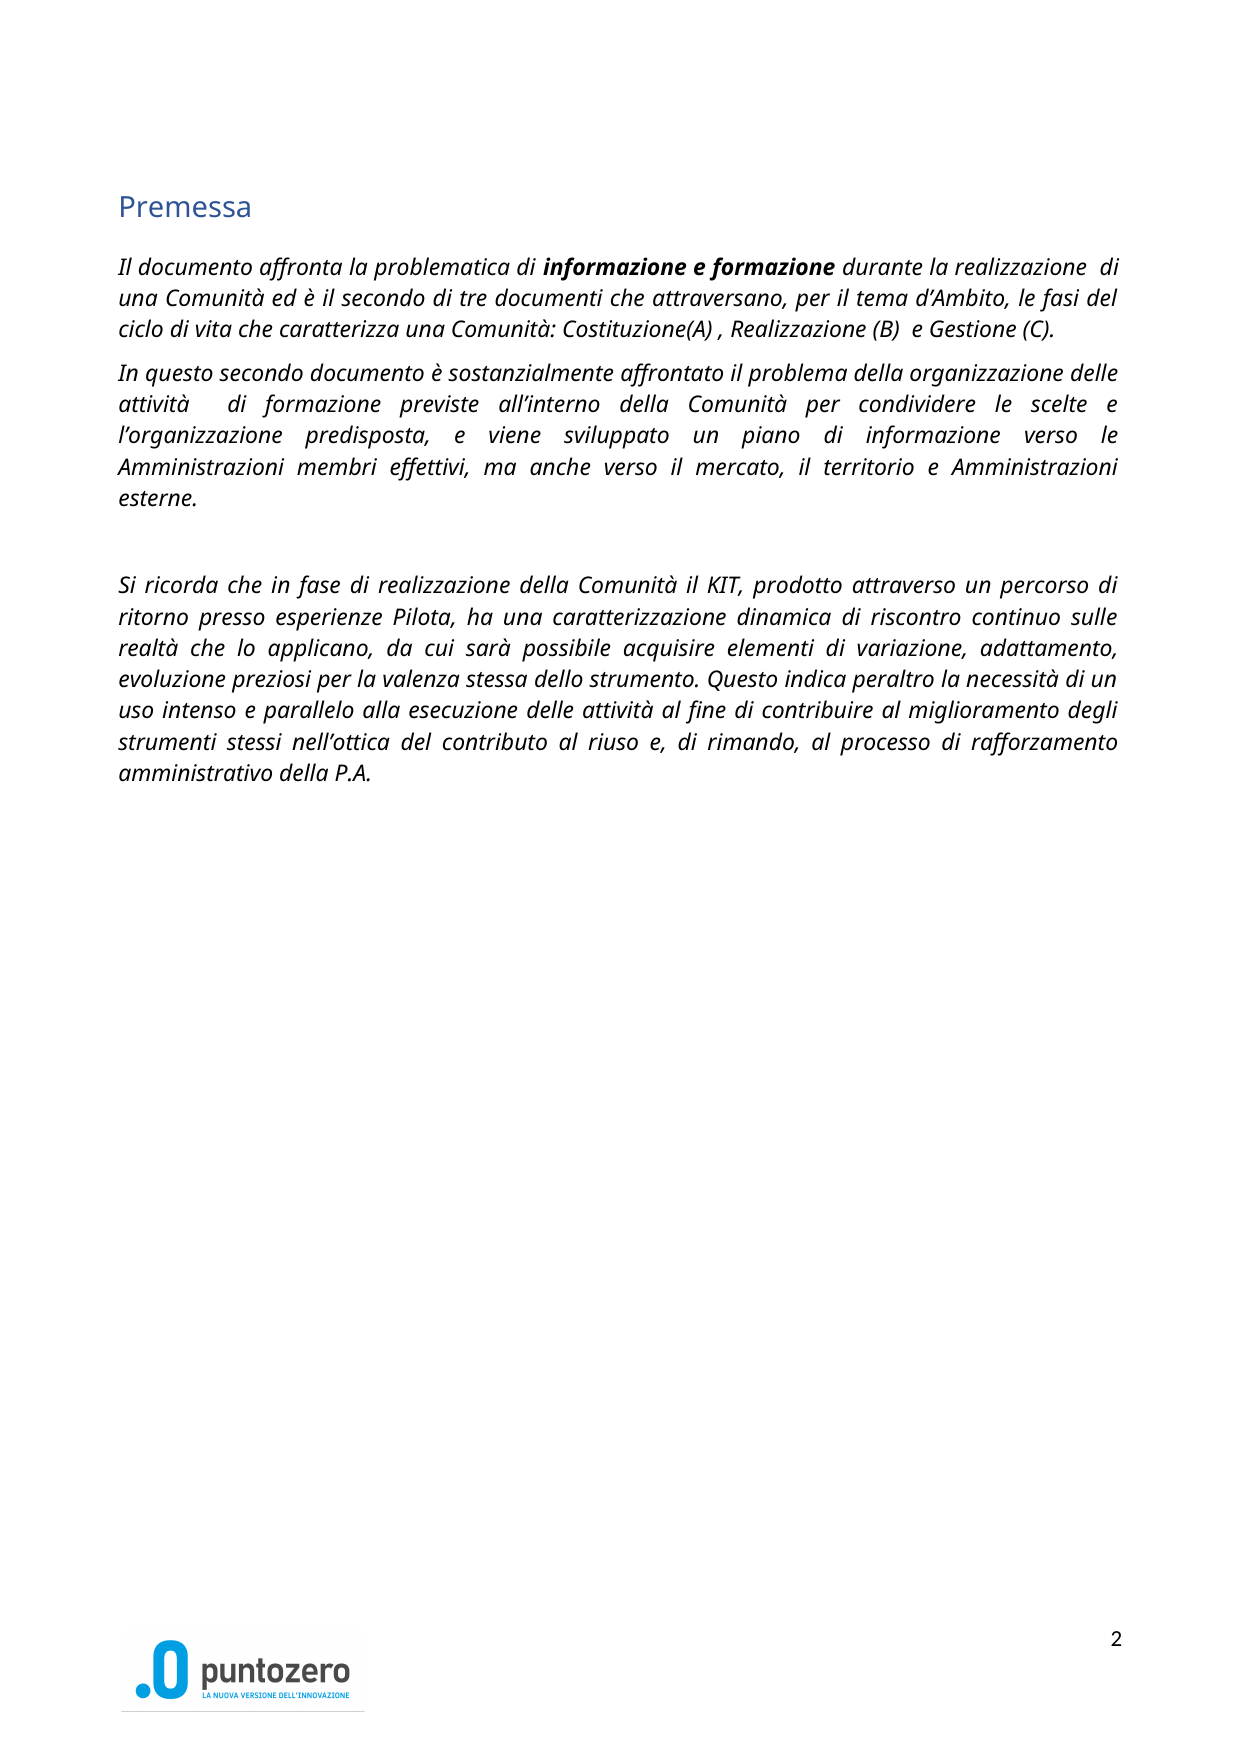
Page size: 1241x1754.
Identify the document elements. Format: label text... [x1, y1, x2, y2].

text In questo secondo documento è sostanzialmente affrontato il problema della organizzazione delle attività di formazione previste all’interno della Comunità per condividere le scelte e l’organizzazione predisposta, e viene sviluppato un piano di informazione verso le Amministrazioni membri effettivi, ma anche verso il mercato, il territorio e Amministrazioni esterne. [118, 357, 1122, 513]
subtitle Premessa [118, 186, 1122, 226]
text Si ricorda che in fase di realizzazione della Comunità il KIT, prodotto attraverso un percorso di ritorno presso esperienze Pilota, ha una caratterizzazione dinamica di riscontro continuo sulle realtà che lo applicano, da cui sarà possibile acquisire elementi di variazione, adattamento, evoluzione preziosi per la valenza stessa dello strumento. Questo indica peraltro la necessità di un uso intenso e parallelo alla esecuzione delle attività al fine di contribuire al miglioramento degli strumenti stessi nell’ottica del contributo al riuso e, di rimando, al processo di rafforzamento amministrativo della P.A. [118, 569, 1122, 788]
picture [121, 1627, 365, 1712]
text Il documento affronta la problematica di informazione e formazione durante la realizzazione di una Comunità ed è il secondo di tre documenti che attraversano, per il tema d’Ambito, le fasi del ciclo di vita che caratterizza una Comunità: Costituzione(A) , Realizzazione (B) e Gestione (C). [118, 251, 1122, 344]
